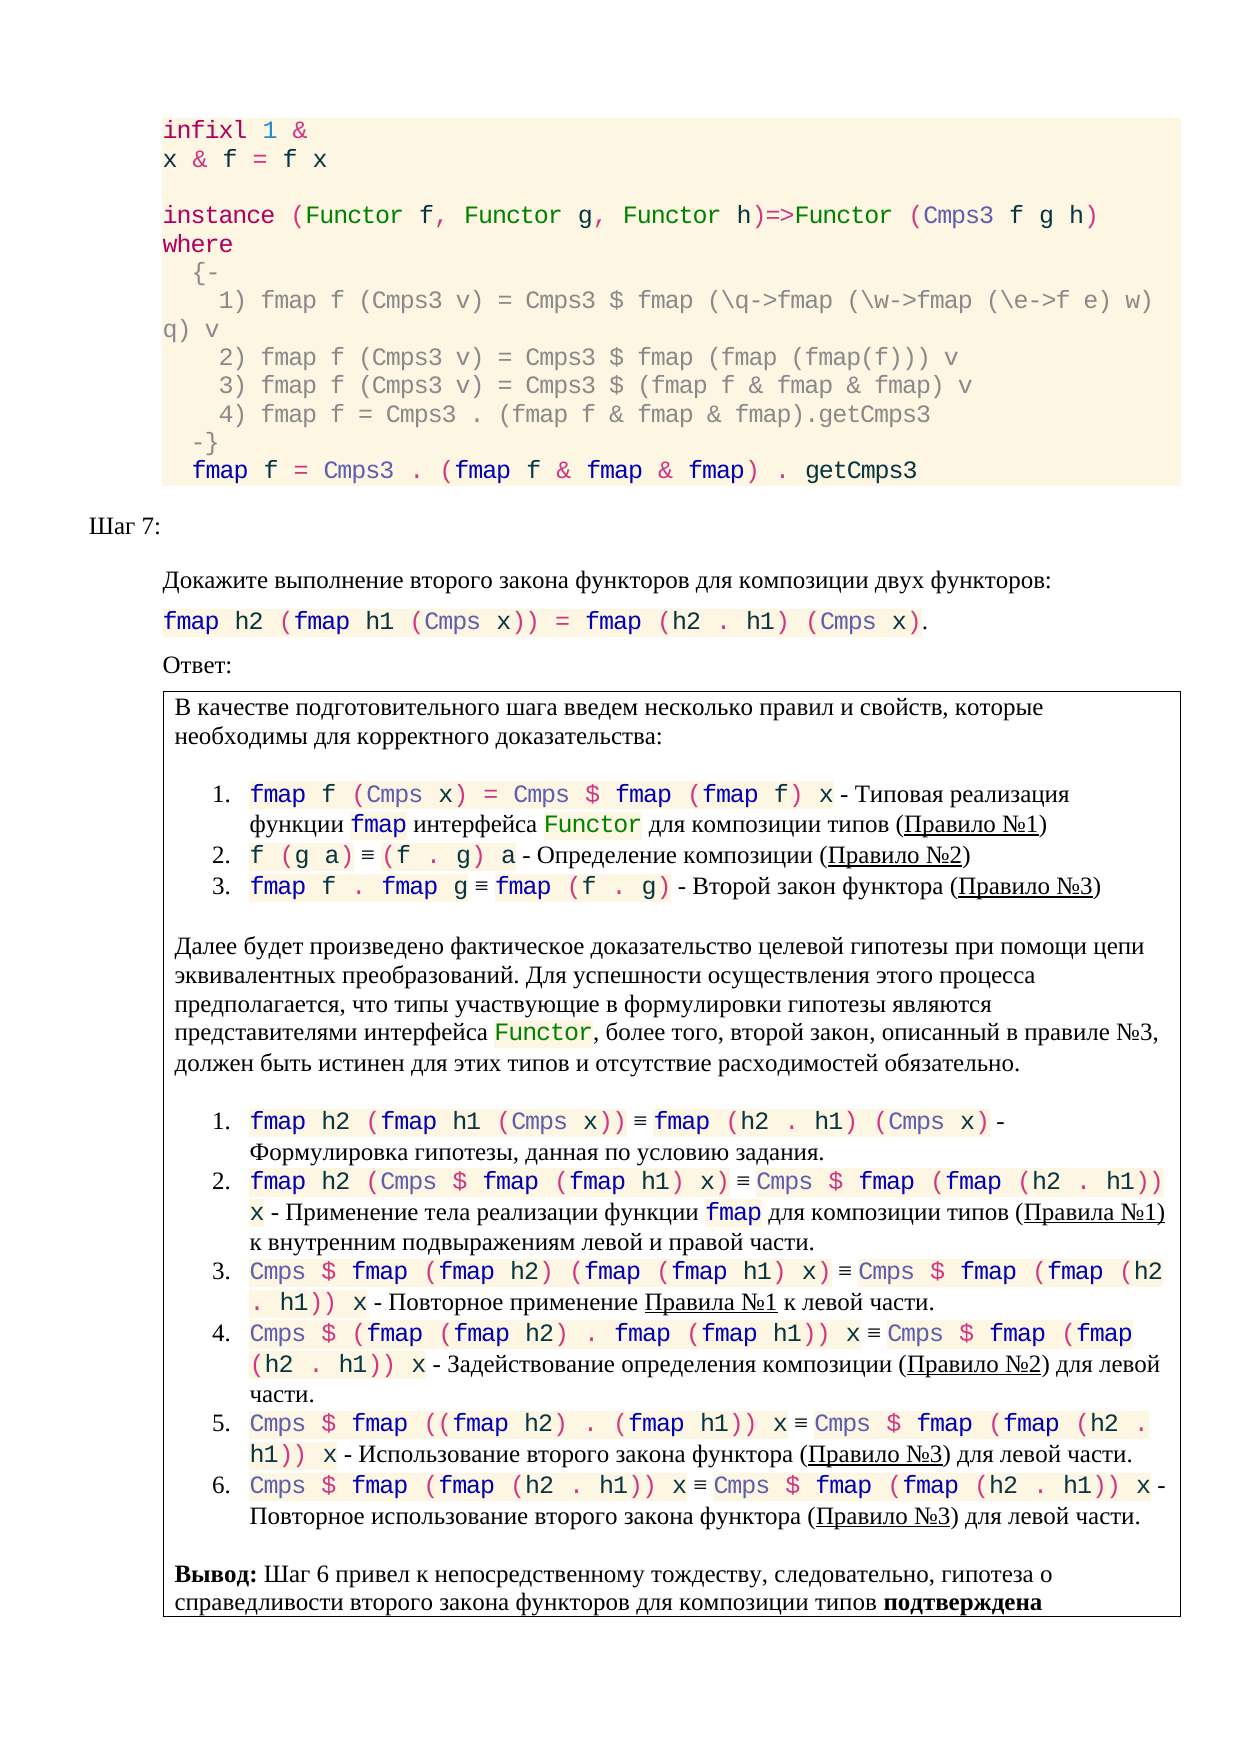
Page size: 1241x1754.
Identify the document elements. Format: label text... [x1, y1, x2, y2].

subtitle Шаг 7: [89, 511, 1181, 540]
text x & f = f x [162, 146, 1181, 175]
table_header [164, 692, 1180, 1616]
text Ответ: [162, 650, 1181, 678]
text fmap h2 (fmap h1 (Cmps x)) = fmap (h2 . h1) (Cmps x). [162, 606, 1181, 637]
text Докажите выполнение второго закона функторов для композиции двух функторов: [162, 565, 1181, 594]
text {- [162, 260, 1181, 288]
text 1) fmap f (Cmps3 v) = Cmps3 $ fmap (\q->fmap (\w->fmap (\e->f e) w) q) v [162, 288, 1181, 345]
text 2) fmap f (Cmps3 v) = Cmps3 $ fmap (fmap (fmap(f))) v [162, 345, 1181, 373]
text 3) fmap f (Cmps3 v) = Cmps3 $ (fmap f & fmap & fmap) v [162, 373, 1181, 401]
text instance (Functor f, Functor g, Functor h)=>Functor (Cmps3 f g h) where [162, 203, 1181, 260]
text -} [162, 430, 1181, 458]
text 4) fmap f = Cmps3 . (fmap f & fmap & fmap).getCmps3 [162, 401, 1181, 430]
text infixl 1 & [162, 118, 1181, 146]
text fmap f = Cmps3 . (fmap f & fmap & fmap) . getCmps3 [162, 458, 1181, 486]
